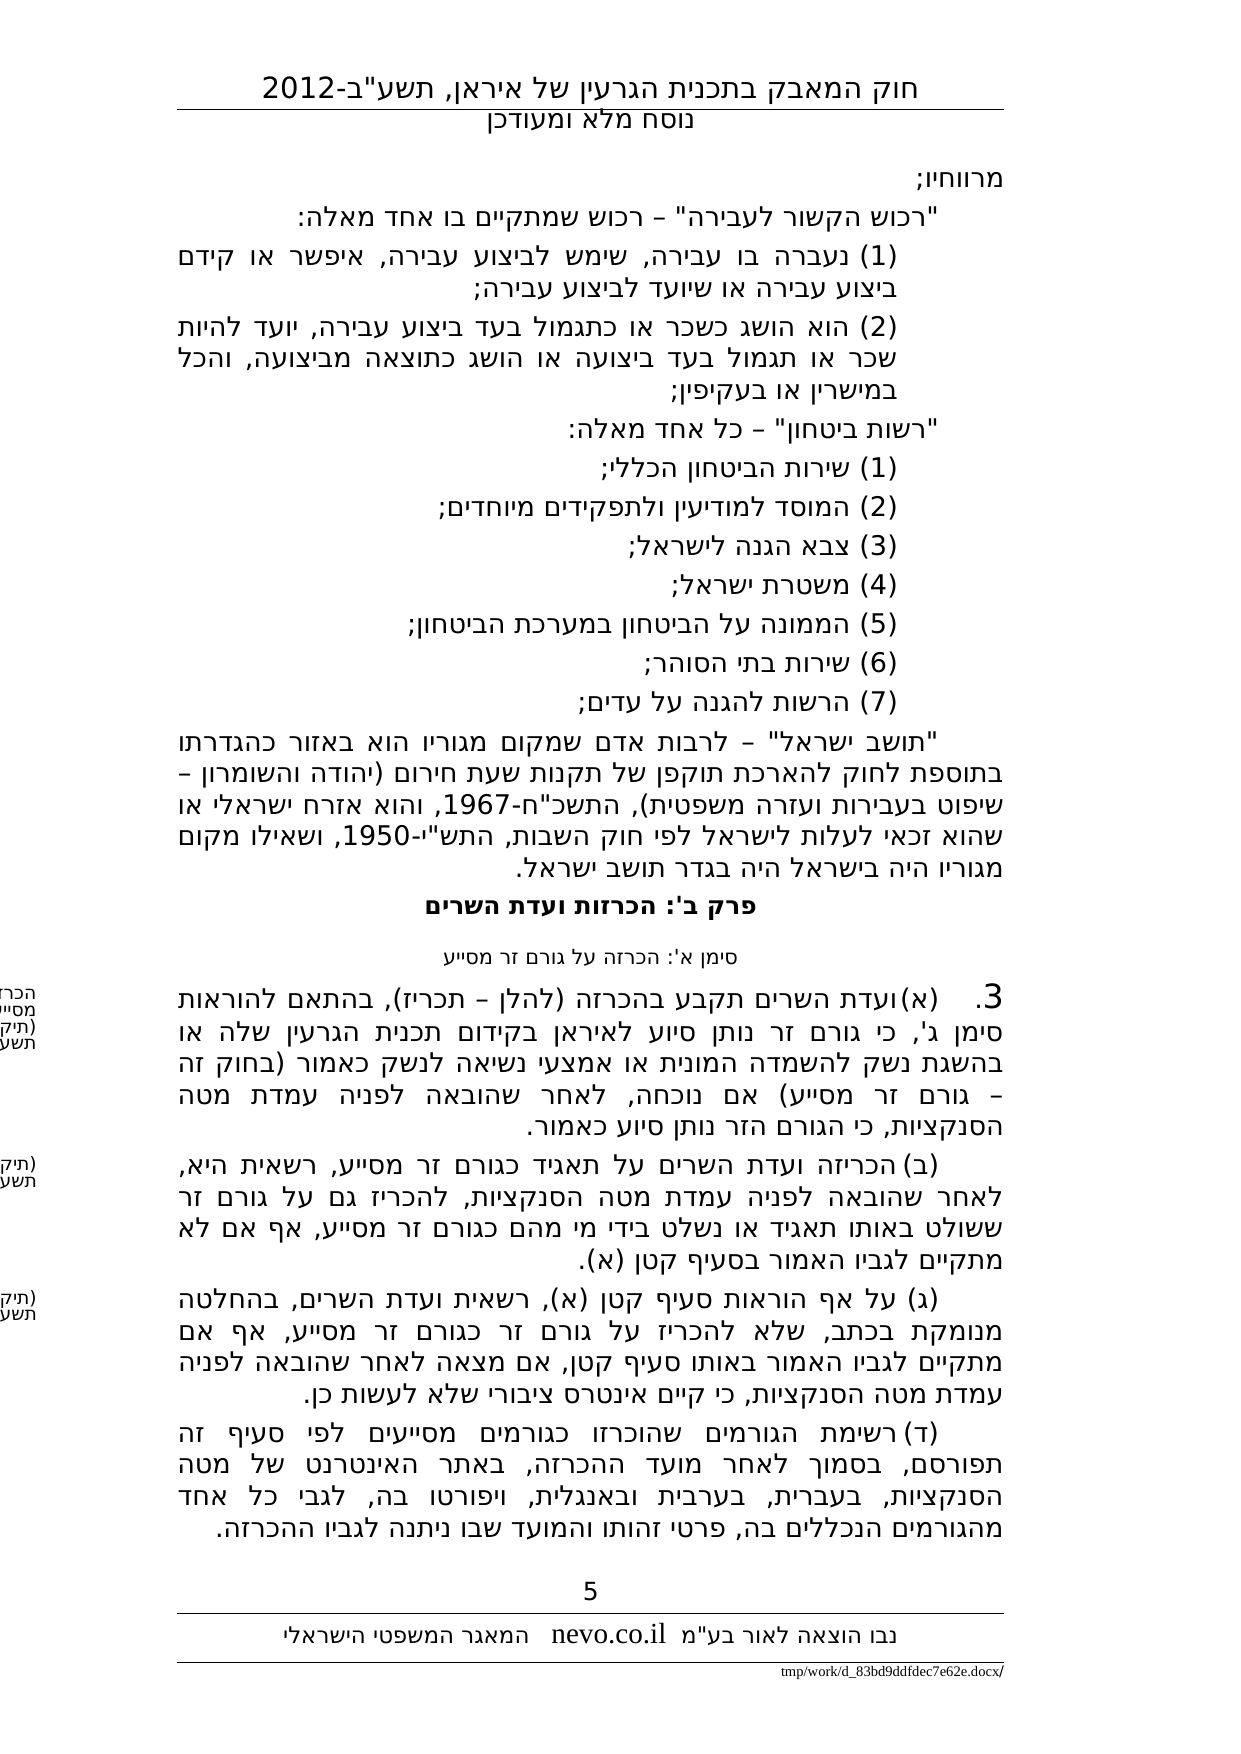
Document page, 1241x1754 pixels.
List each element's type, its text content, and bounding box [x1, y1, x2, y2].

text (4) משטרת ישראל; [177, 569, 898, 601]
text (ב) הכריזה ועדת השרים על תאגיד כגורם זר מסייע, רשאית היא, לאחר שהובאה לפניה עמדת מטה הסנקציות, להכריז גם על גורם זר ששולט באותו תאגיד או נשלט בידי מי מהם כגורם זר מסייע, אף אם לא מתקיים לגביו האמור בסעיף קטן (א). [177, 1150, 1004, 1276]
text (ד) רשימת הגורמים שהוכרזו כגורמים מסייעים לפי סעיף זה תפורסם, בסמוך לאחר מועד ההכרזה, באתר האינטרנט של מטה הסנקציות, בעברית, בערבית ובאנגלית, ויפורטו בה, לגבי כל אחד מהגורמים הנכללים בה, פרטי זהותו והמועד שבו ניתנה לגביו ההכרזה. [177, 1417, 1004, 1543]
text (7) הרשות להגנה על עדים; [177, 687, 898, 718]
text (1) שירות הביטחון הכללי; [177, 452, 898, 484]
text (ג) על אף הוראות סעיף קטן (א), רשאית ועדת השרים, בהחלטה מנומקת בכתב, שלא להכריז על גורם זר כגורם זר מסייע, אף אם מתקיים לגביו האמור באותו סעיף קטן, אם מצאה לאחר שהובאה לפניה עמדת מטה הסנקציות, כי קיים אינטרס ציבורי שלא לעשות כן. [177, 1283, 1004, 1410]
text (1) נעברה בו עבירה, שימש לביצוע עבירה, איפשר או קידם ביצוע עבירה או שיועד לביצוע עבירה; [177, 241, 898, 304]
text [177, 162, 1004, 194]
text 3. (א) ועדת השרים תקבע בהכרזה (להלן – תכריז), בהתאם להוראות סימן ג', כי גורם זר נותן סיוע לאיראן בקידום תכנית הגרעין שלה או בהשגת נשק להשמדה המונית או אמצעי נשיאה לנשק כאמור (בחוק זה – גורם זר מסייע) אם נוכחה, לאחר שהובאה לפניה עמדת מטה הסנקציות, כי הגורם הזר נותן סיוע כאמור. [177, 977, 1004, 1142]
text (6) שירות בתי הסוהר; [177, 648, 898, 679]
text "תושב ישראל" – לרבות אדם שמקום מגוריו הוא באזור כהגדרתו בתוספת לחוק להארכת תוקפן של תקנות שעת חירום (יהודה והשומרון – שיפוט בעבירות ועזרה משפטית), התשכ"ח-1967, והוא אזרח ישראלי או שהוא זכאי לעלות לישראל לפי חוק השבות, התש"י-1950, ושאילו מקום מגוריו היה בישראל היה בגדר תושב ישראל. [177, 726, 1004, 884]
text פרק ב': הכרזות ועדת השרים [177, 891, 1004, 920]
text (2) המוסד למודיעין ולתפקידים מיוחדים; [177, 491, 898, 523]
text סימן א': הכרזה על גורם זר מסייע [177, 945, 1004, 969]
text "רשות ביטחון" – כל אחד מאלה: [177, 413, 1004, 445]
text (3) צבא הגנה לישראל; [177, 531, 898, 562]
text (2) הוא הושג כשכר או כתגמול בעד ביצוע עבירה, יועד להיות שכר או תגמול בעד ביצועה או הושג כתוצאה מביצועה, והכל במישרין או בעקיפין; [177, 311, 898, 406]
text "רכוש הקשור לעבירה" – רכוש שמתקיים בו אחד מאלה: [177, 201, 1004, 233]
text (5) הממונה על הביטחון במערכת הביטחון; [177, 609, 898, 640]
